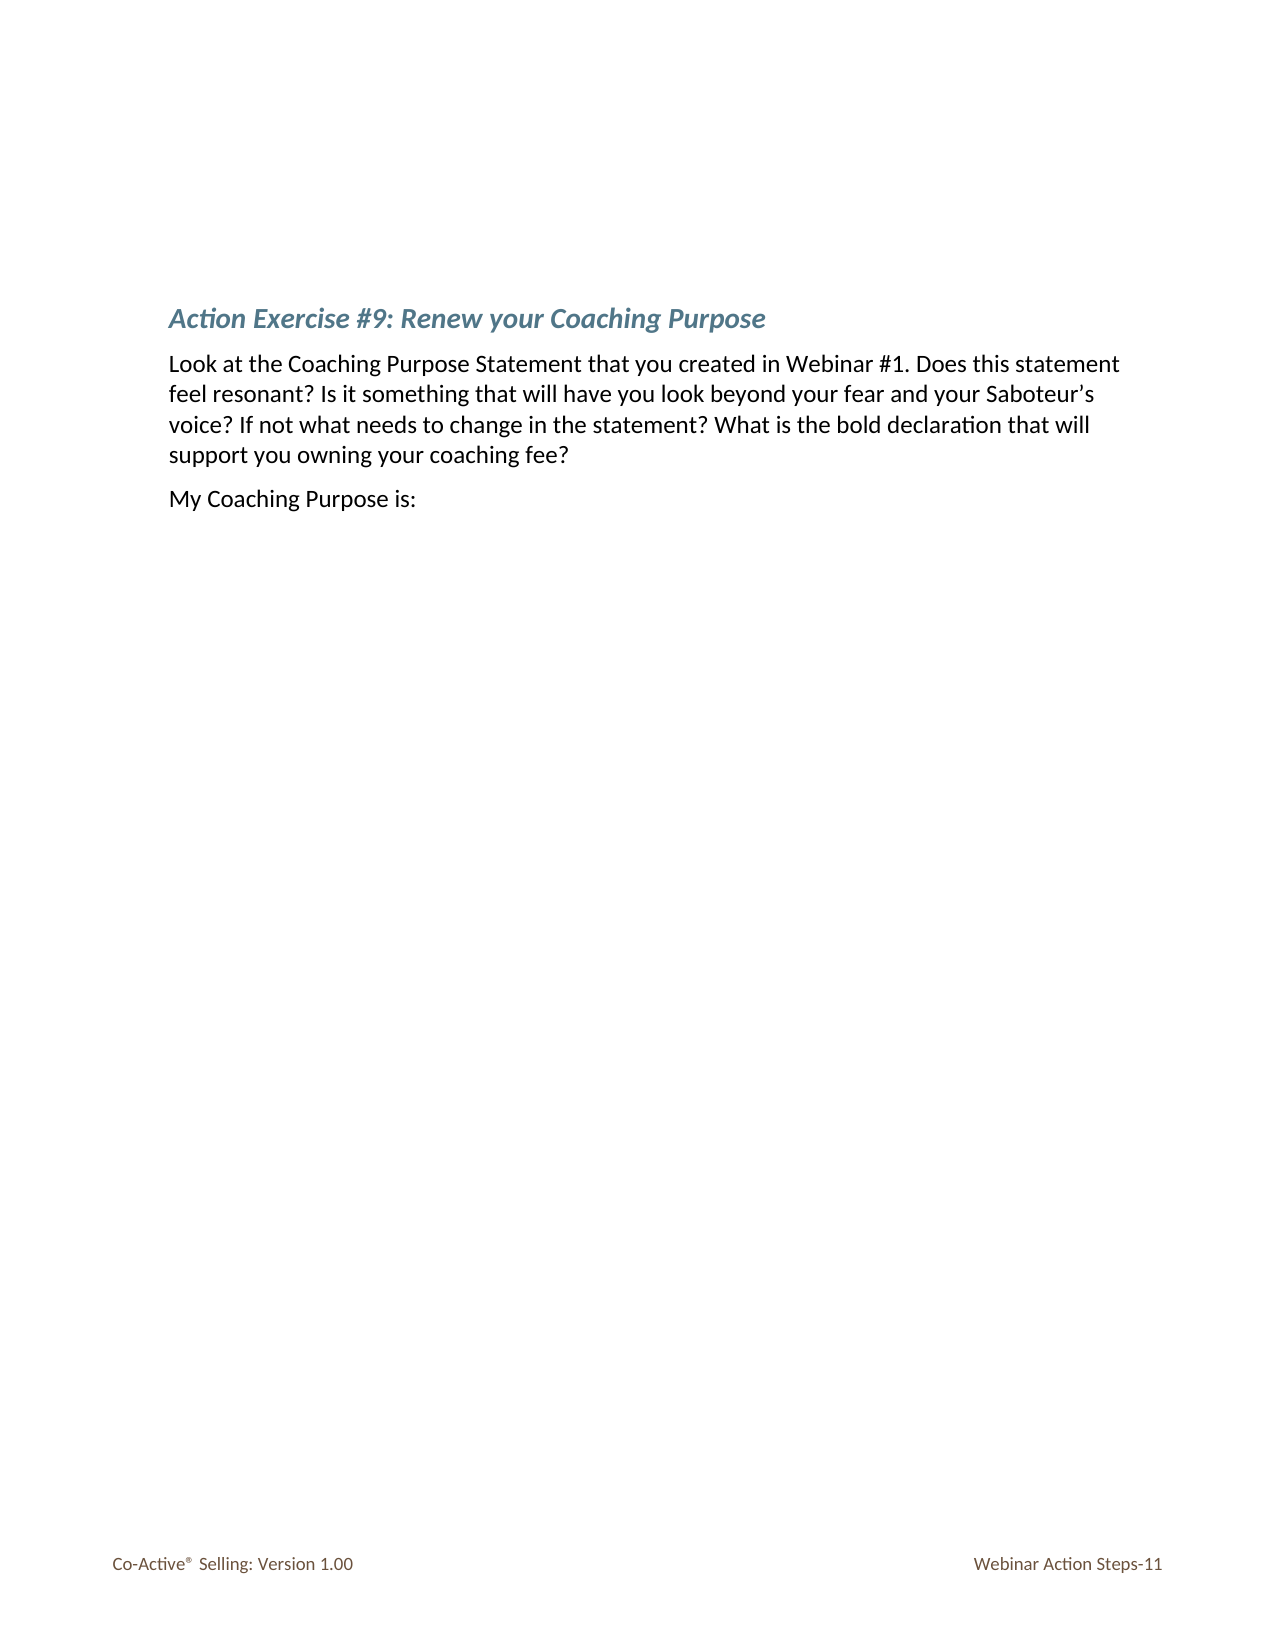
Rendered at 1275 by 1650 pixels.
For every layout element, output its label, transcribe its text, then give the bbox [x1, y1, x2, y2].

text Action Exercise #9: Renew your Coaching Purpose [169, 300, 1162, 336]
text My Coaching Purpose is: [169, 483, 1162, 513]
text Look at the Coaching Purpose Statement that you created in Webinar #1. Does this statement feel resonant? Is it something that will have you look beyond your fear and your Saboteur’s voice? If not what needs to change in the statement? What is the bold declaration that will support you owning your coaching fee? [169, 348, 1162, 470]
